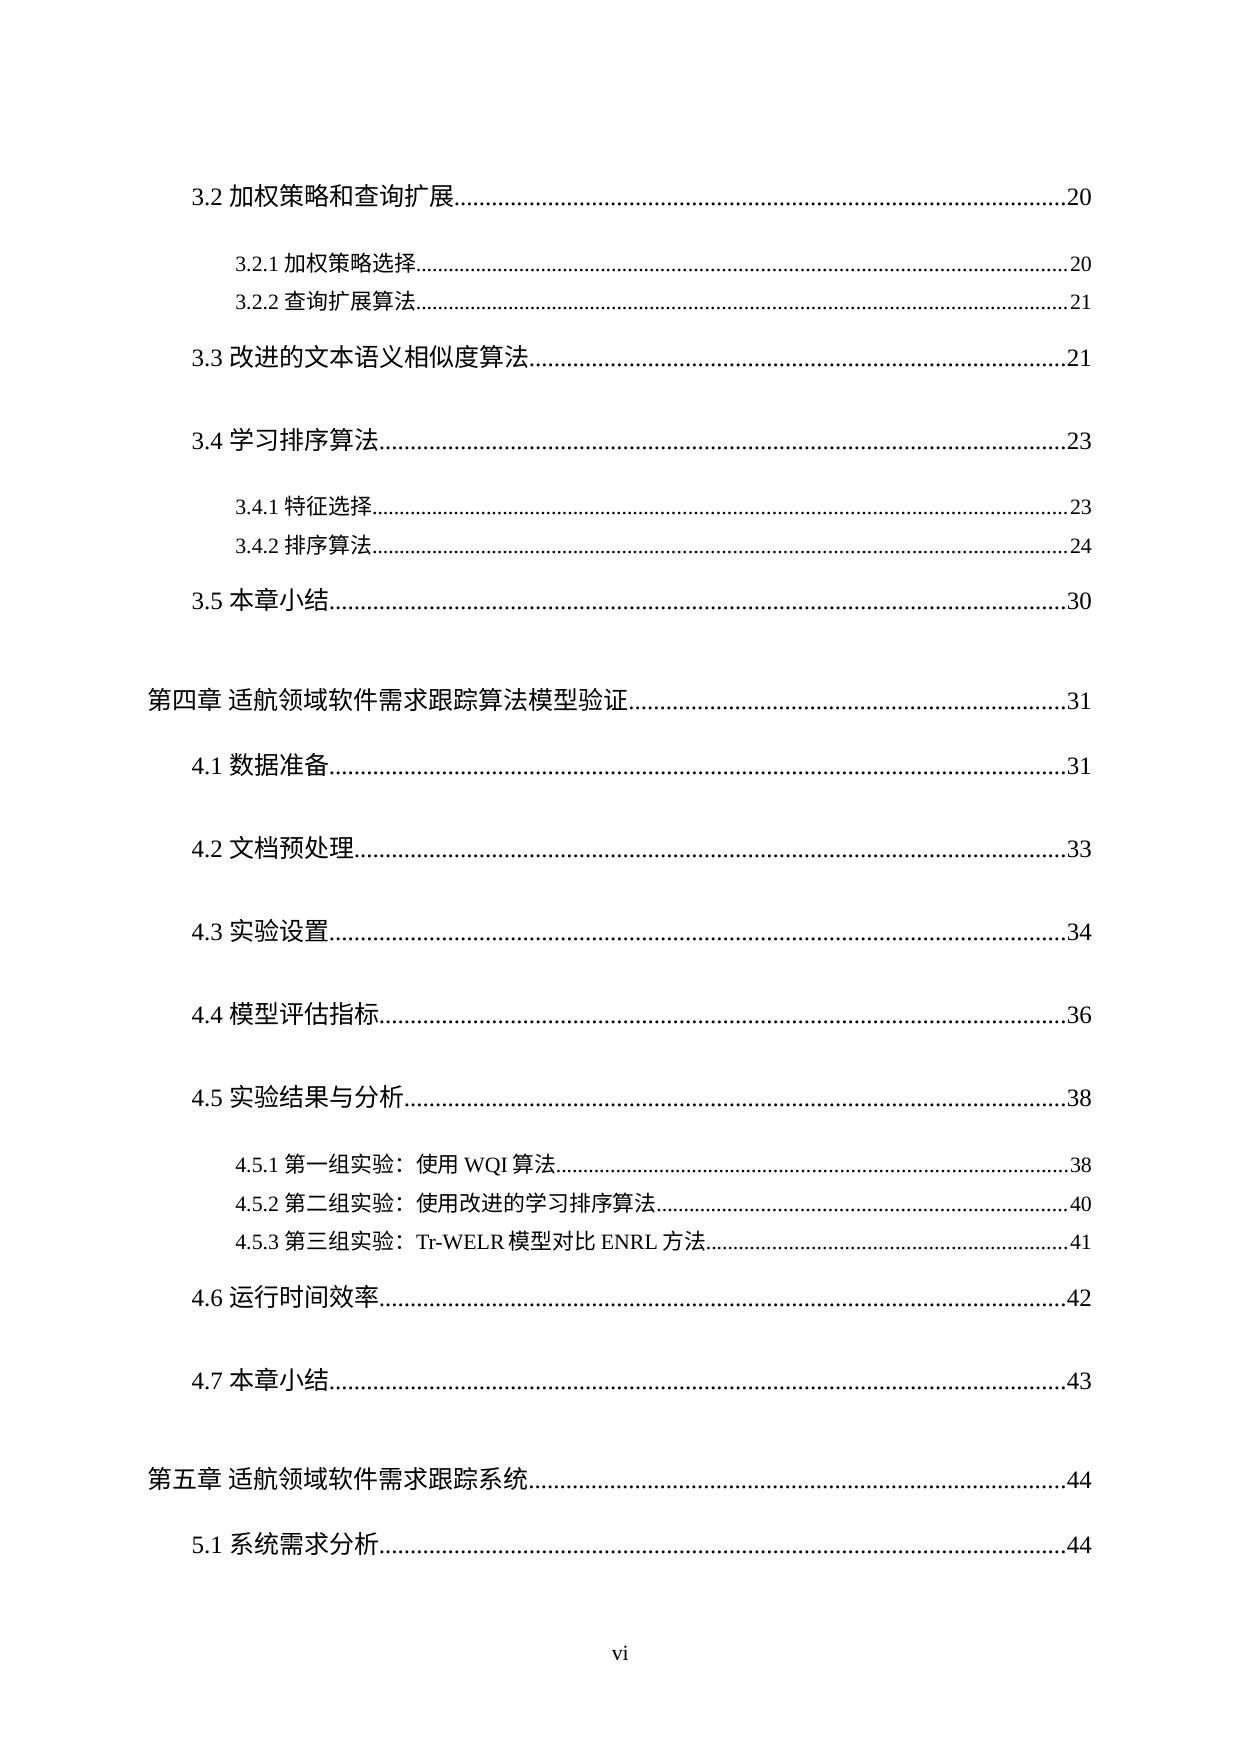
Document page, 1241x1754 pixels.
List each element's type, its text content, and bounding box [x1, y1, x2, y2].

text 3.4 学习排序算法 23 [191, 406, 1092, 471]
text 4.6 运行时间效率 42 [191, 1263, 1092, 1328]
text 3.2.1 加权策略选择 20 [235, 245, 1092, 278]
text 4.4 模型评估指标 36 [191, 980, 1092, 1045]
text 4.5.2 第二组实验：使用改进的学习排序算法 40 [235, 1185, 1092, 1218]
text 3.4.1 特征选择 23 [235, 489, 1092, 521]
text 3.2.2 查询扩展算法 21 [235, 284, 1092, 316]
text 4.7 本章小结 43 [191, 1346, 1092, 1411]
text 4.1 数据准备 31 [191, 731, 1092, 796]
text 4.2 文档预处理 33 [191, 814, 1092, 879]
text 3.5 本章小结 30 [191, 566, 1092, 631]
text 5.1 系统需求分析 44 [191, 1510, 1092, 1575]
text 4.3 实验设置 34 [191, 897, 1092, 962]
text 4.5.1 第一组实验：使用WQI算法 38 [235, 1146, 1092, 1179]
text 3.4.2 排序算法 24 [235, 528, 1092, 560]
text 4.5 实验结果与分析 38 [191, 1063, 1092, 1128]
text 3.3 改进的文本语义相似度算法 21 [191, 323, 1092, 388]
text 4.5.3 第三组实验：Tr-WELR模型对比ENRL方法 41 [235, 1224, 1092, 1256]
text 3.2 加权策略和查询扩展 20 [191, 162, 1092, 227]
text 第五章 适航领域软件需求跟踪系统 44 [148, 1445, 1092, 1510]
text 第四章 适航领域软件需求跟踪算法模型验证 31 [148, 666, 1092, 731]
